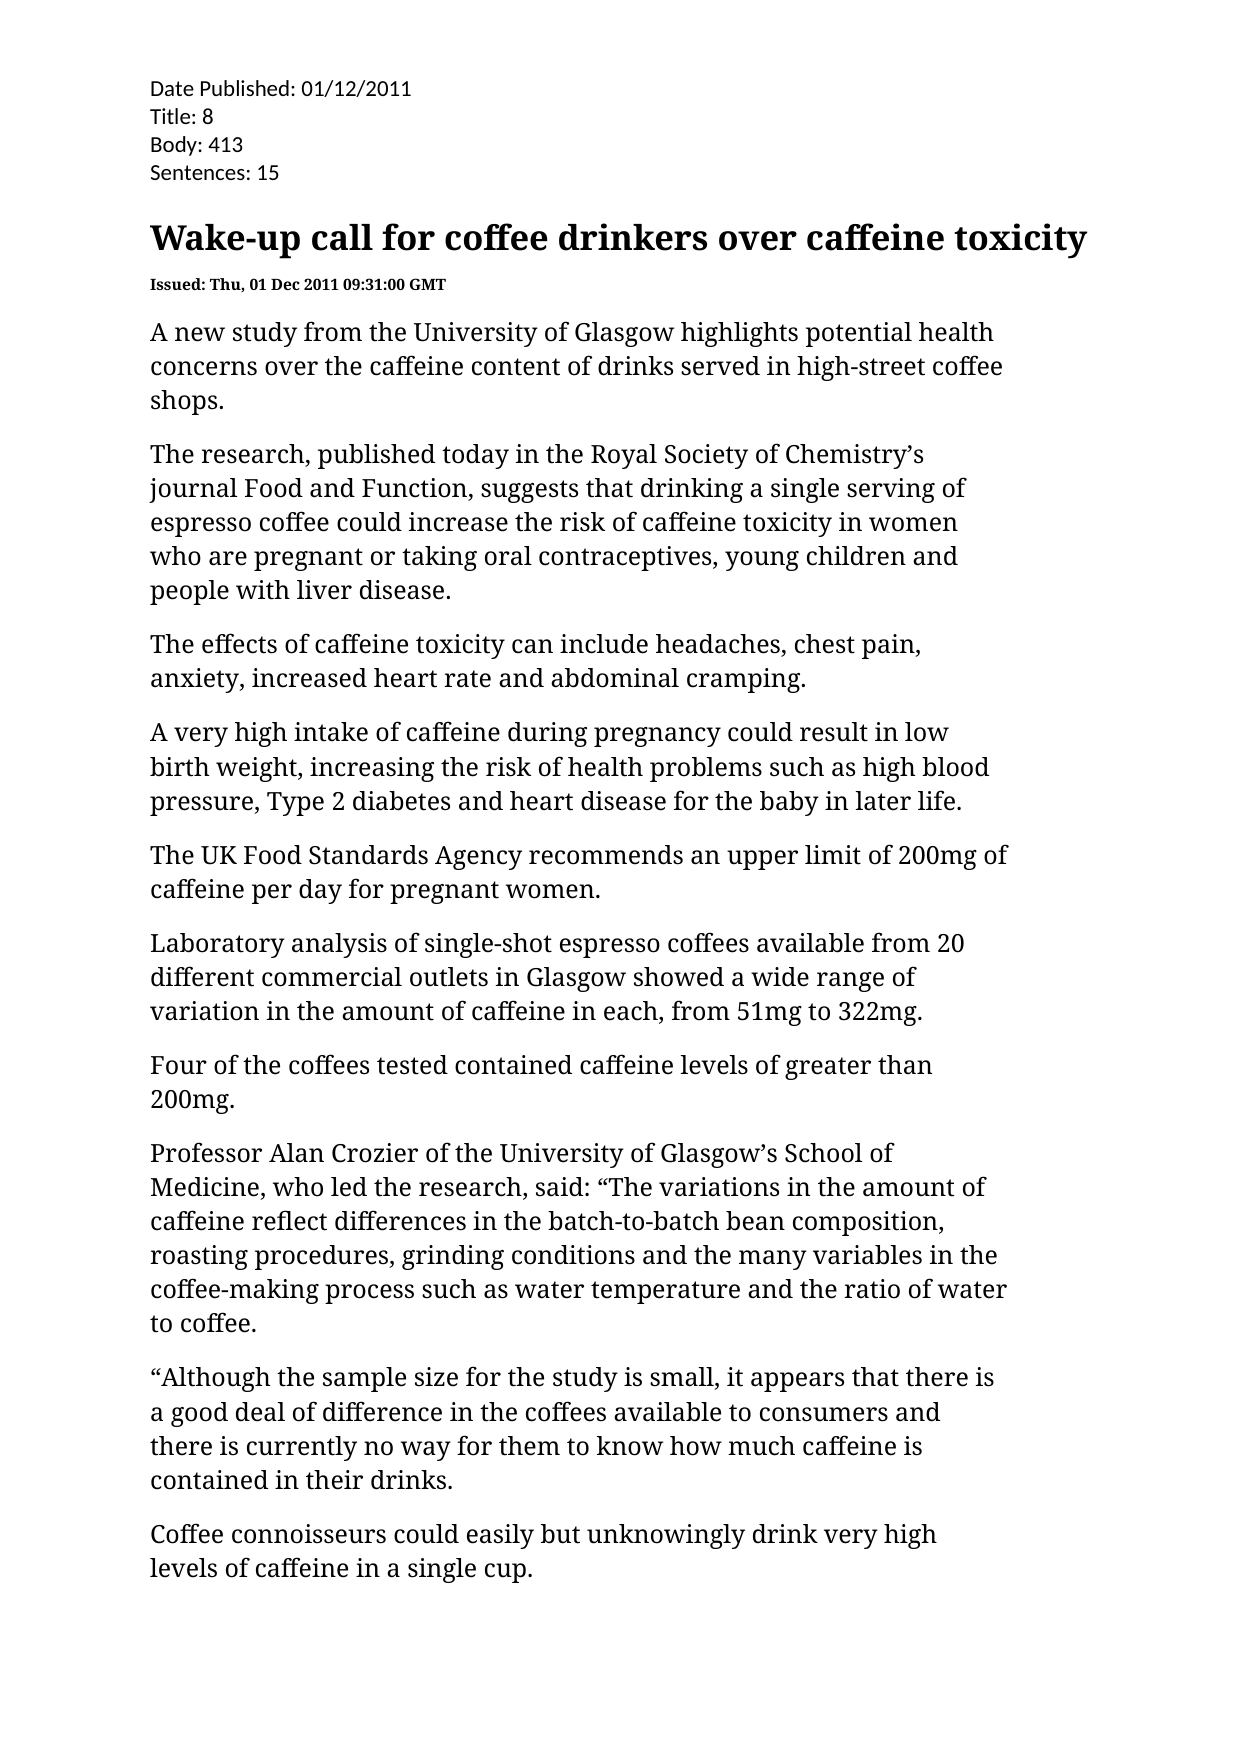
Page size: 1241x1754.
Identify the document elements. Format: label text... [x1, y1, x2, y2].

text Coffee connoisseurs could easily but unknowingly drink very high levels of caffeine in a single cup. [150, 1516, 1011, 1584]
text The effects of caffeine toxicity can include headaches, chest pain, anxiety, increased heart rate and abdominal cramping. [150, 627, 1011, 695]
text The UK Food Standards Agency recommends an upper limit of 200mg of caffeine per day for pregnant women. [150, 837, 1011, 905]
text Wake-up call for coffee drinkers over caffeine toxicity [150, 214, 1090, 261]
text Issued: Thu, 01 Dec 2011 09:31:00 GMT [150, 273, 1011, 294]
text The research, published today in the Royal Society of Chemistry’s journal Food and Function, suggests that drinking a single serving of espresso coffee could increase the risk of caffeine toxicity in women who are pregnant or taking oral contraceptives, young children and people with liver disease. [150, 437, 1011, 607]
text Laboratory analysis of single-shot espresso coffees available from 20 different commercial outlets in Glasgow showed a wide range of variation in the amount of caffeine in each, from 51mg to 322mg. [150, 925, 1011, 1028]
text A very high intake of caffeine during pregnancy could result in low birth weight, increasing the risk of health problems such as high blood pressure, Type 2 diabetes and heart disease for the baby in later life. [150, 715, 1011, 817]
text Professor Alan Crozier of the University of Glasgow’s School of Medicine, who led the research, said: “The variations in the amount of caffeine reflect differences in the batch-to-batch bean composition, roasting procedures, grinding conditions and the many variables in the coffee-making process such as water temperature and the ratio of water to coffee. [150, 1136, 1011, 1340]
text Four of the coffees tested contained caffeine levels of greater than 200mg. [150, 1048, 1011, 1116]
text A new study from the University of Glasgow highlights potential health concerns over the caffeine content of drinks served in high-street coffee shops. [150, 314, 1011, 417]
text “Although the sample size for the study is small, it appears that there is a good deal of difference in the coffees available to consumers and there is currently no way for them to know how much caffeine is contained in their drinks. [150, 1360, 1011, 1496]
